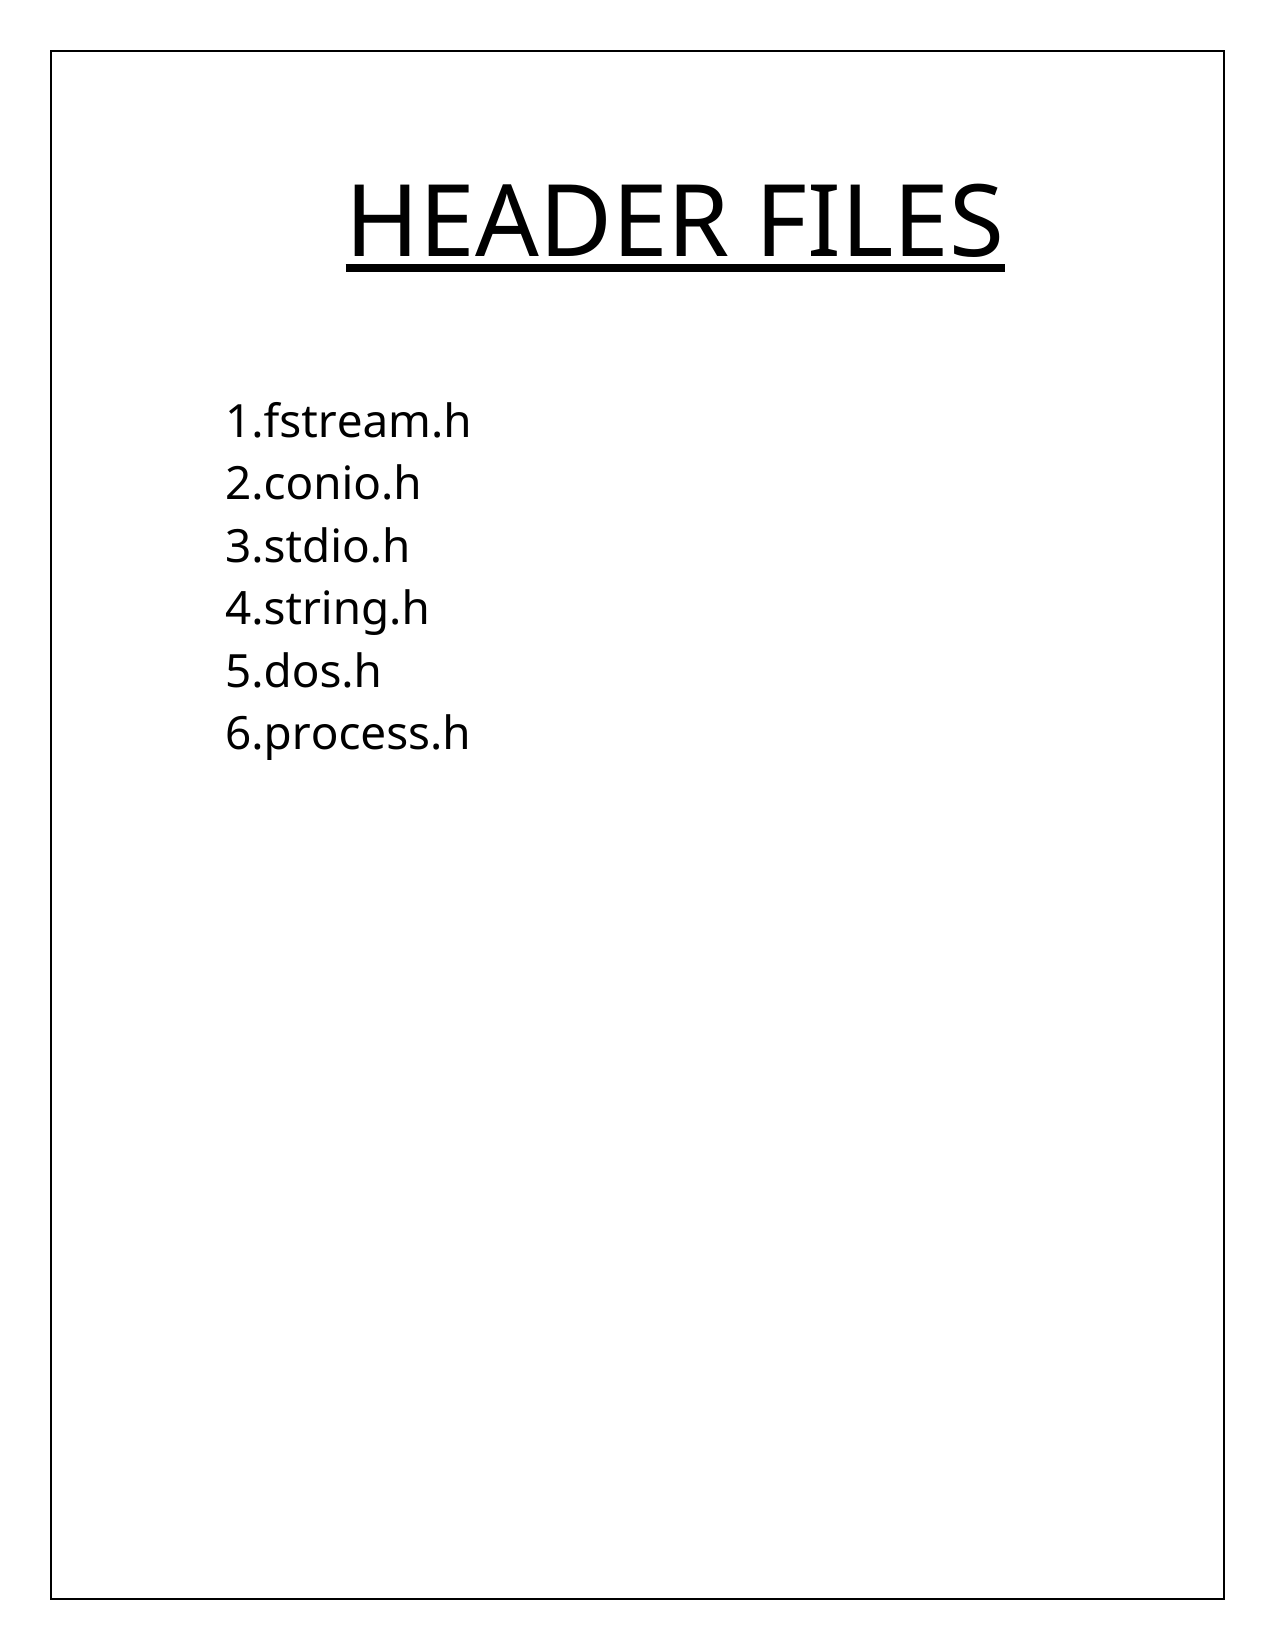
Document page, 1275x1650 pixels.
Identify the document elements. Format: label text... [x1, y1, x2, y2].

text HEADER FILES [225, 150, 1125, 286]
text 3.stdio.h [225, 513, 1125, 576]
text 2.conio.h [225, 451, 1125, 513]
text 5.dos.h [225, 638, 1125, 700]
text 4.string.h [225, 576, 1125, 638]
text 6.process.h [225, 700, 1125, 763]
text 1.fstream.h [225, 388, 1125, 451]
